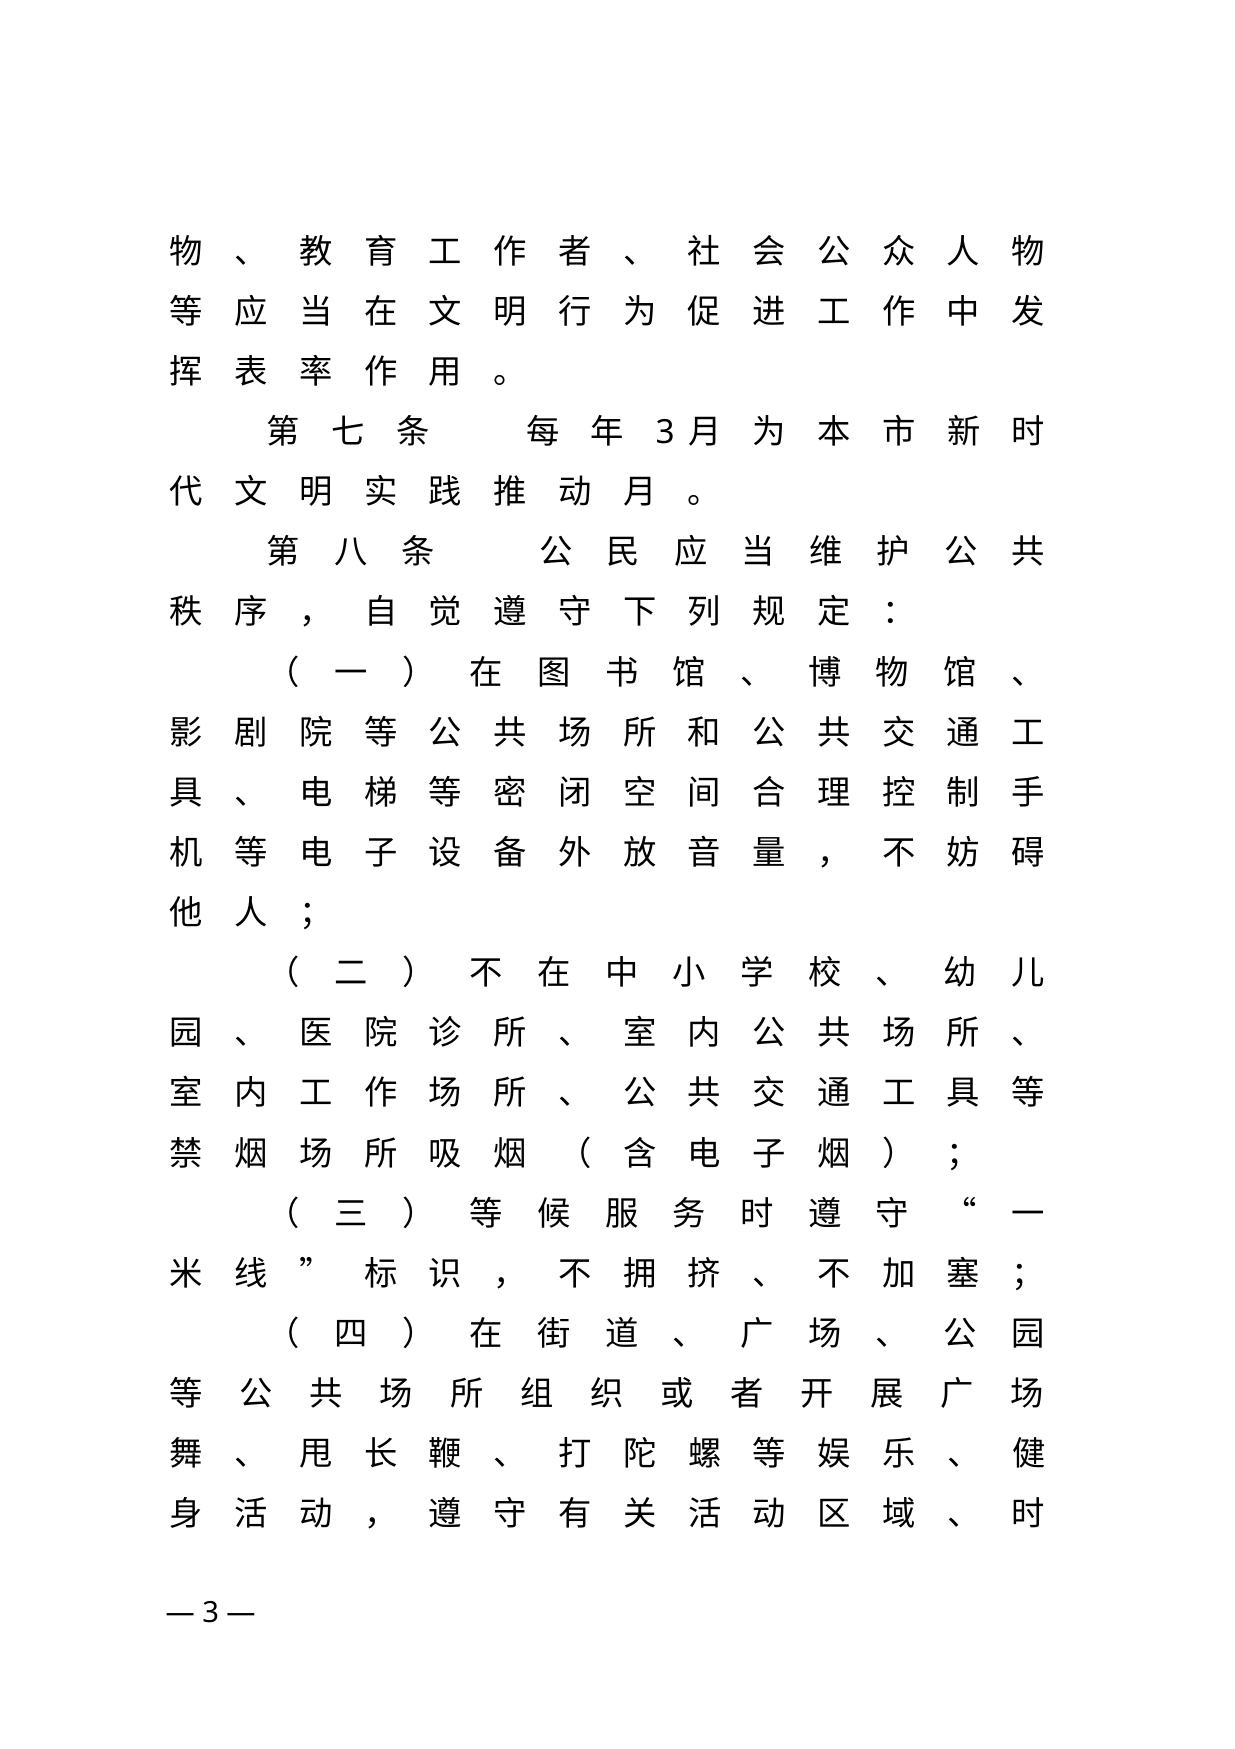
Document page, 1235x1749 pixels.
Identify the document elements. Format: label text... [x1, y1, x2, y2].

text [169, 1301, 1077, 1541]
text 第七条 每年3月为本市新时代文明实践推动月。 [169, 399, 1077, 519]
text （二）不在中小学校、幼儿园、医院诊所、室内公共场所、室内工作场所、公共交通工具等禁烟场所吸烟（含电子烟）； [169, 940, 1077, 1180]
text 第八条 公民应当维护公共秩序，自觉遵守下列规定： [169, 519, 1077, 639]
text （三）等候服务时遵守“一米线”标识，不拥挤、不加塞； [169, 1180, 1077, 1301]
text （一）在图书馆、博物馆、影剧院等公共场所和公共交通工具、电梯等密闭空间合理控制手机等电子设备外放音量，不妨碍他人； [169, 639, 1077, 940]
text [169, 219, 1077, 399]
